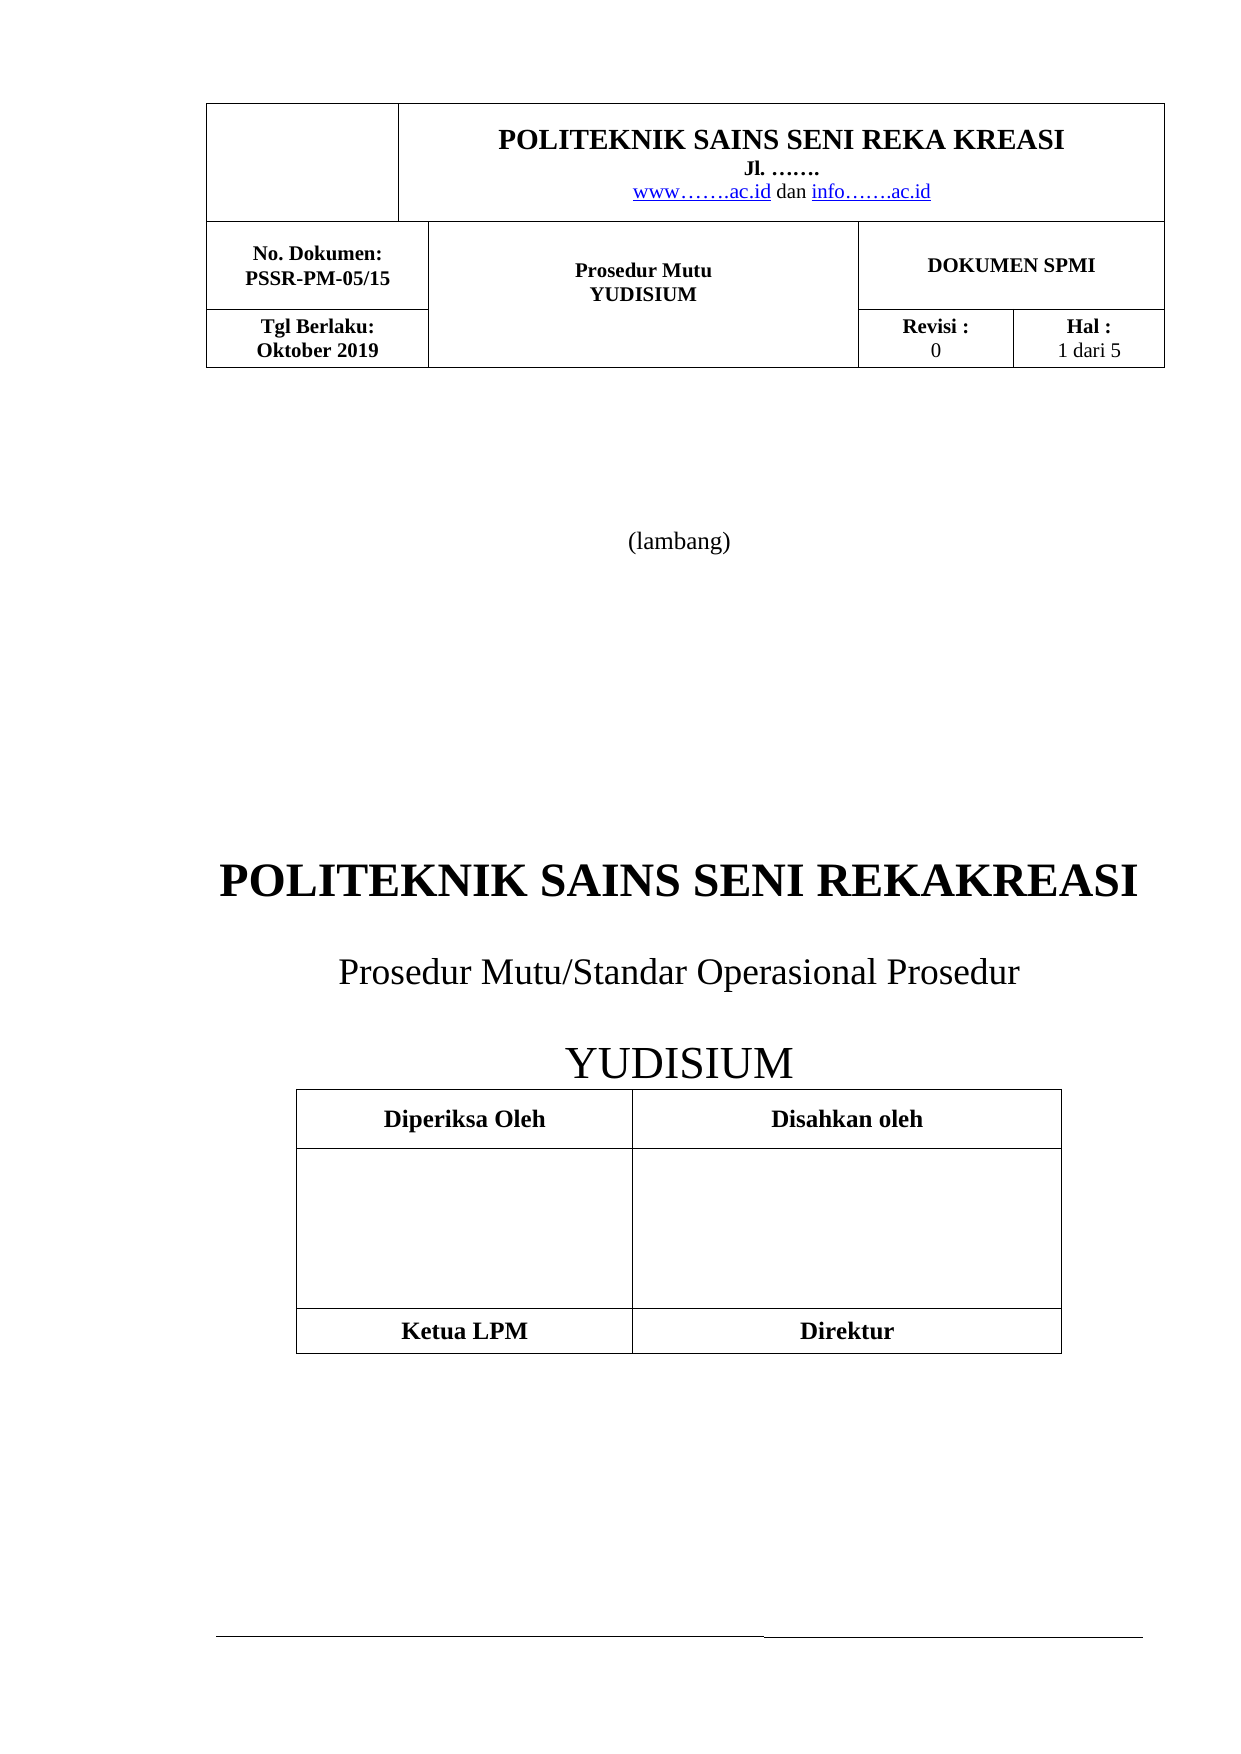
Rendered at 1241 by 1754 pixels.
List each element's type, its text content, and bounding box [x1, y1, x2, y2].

table_cell [633, 1149, 1061, 1308]
table_cell [297, 1149, 632, 1308]
text YUDISIUM [207, 1036, 1152, 1089]
text POLITEKNIK SAINS SENI REKAKREASI [207, 852, 1152, 907]
table_header Disahkan oleh [633, 1090, 1061, 1147]
text Prosedur Mutu/Standar Operasional Prosedur [207, 950, 1152, 993]
table_cell Ketua LPM [297, 1309, 632, 1352]
table_cell Direktur [633, 1309, 1061, 1352]
table_header Diperiksa Oleh [297, 1090, 632, 1147]
text (lambang) [207, 526, 1152, 554]
